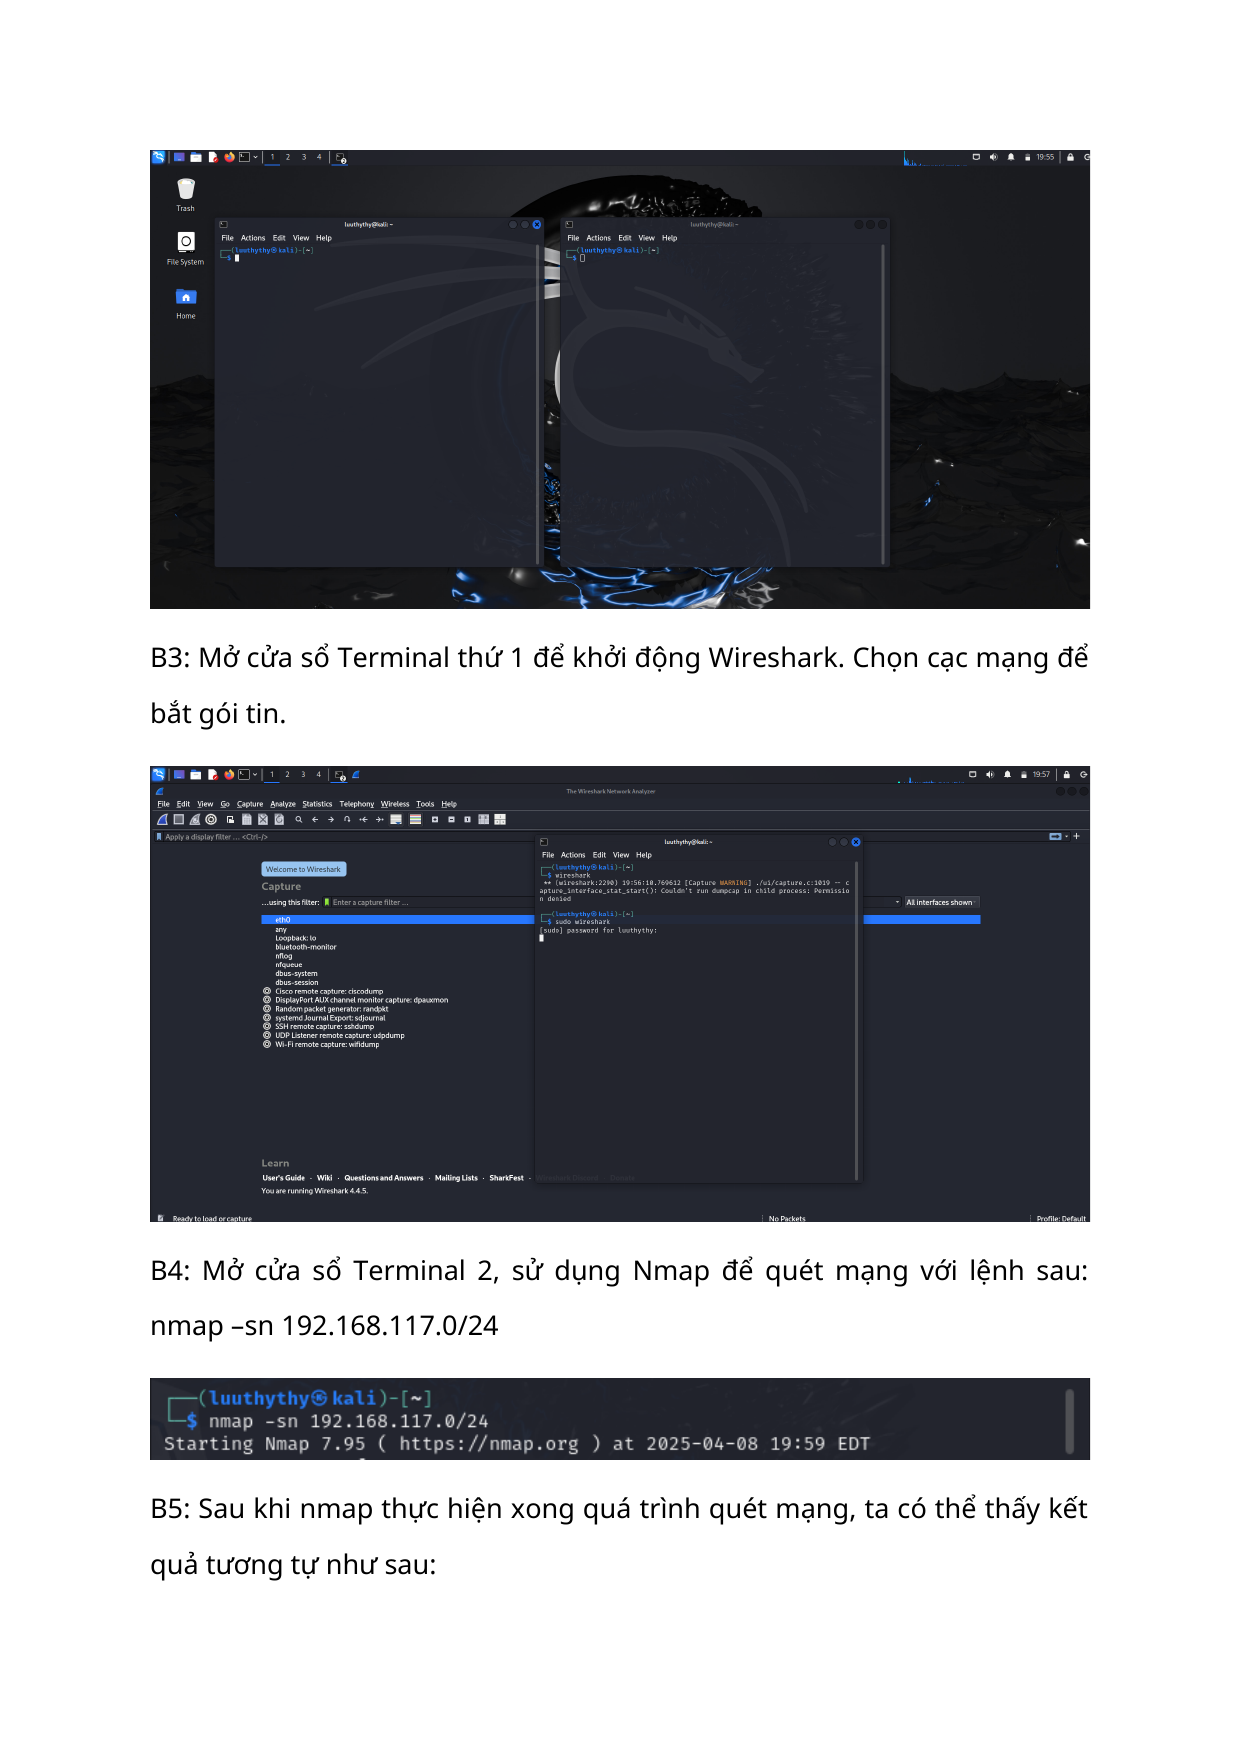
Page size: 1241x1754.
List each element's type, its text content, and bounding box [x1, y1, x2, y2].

text B5: Sau khi nmap thực hiện xong quá trình quét mạng, ta có thể thấy kết quả tương tự như sau: [150, 1490, 1090, 1582]
picture [150, 766, 1091, 1222]
picture [150, 1378, 1091, 1460]
text B3: Mở cửa sổ Terminal thứ 1 để khởi động Wireshark. Chọn cạc mạng để bắt gói tin. [150, 639, 1090, 731]
text B4: Mở cửa sổ Terminal 2, sử dụng Nmap để quét mạng với lệnh sau: nmap –sn 192.168.117.0/24 [150, 1251, 1090, 1344]
picture [150, 150, 1091, 609]
